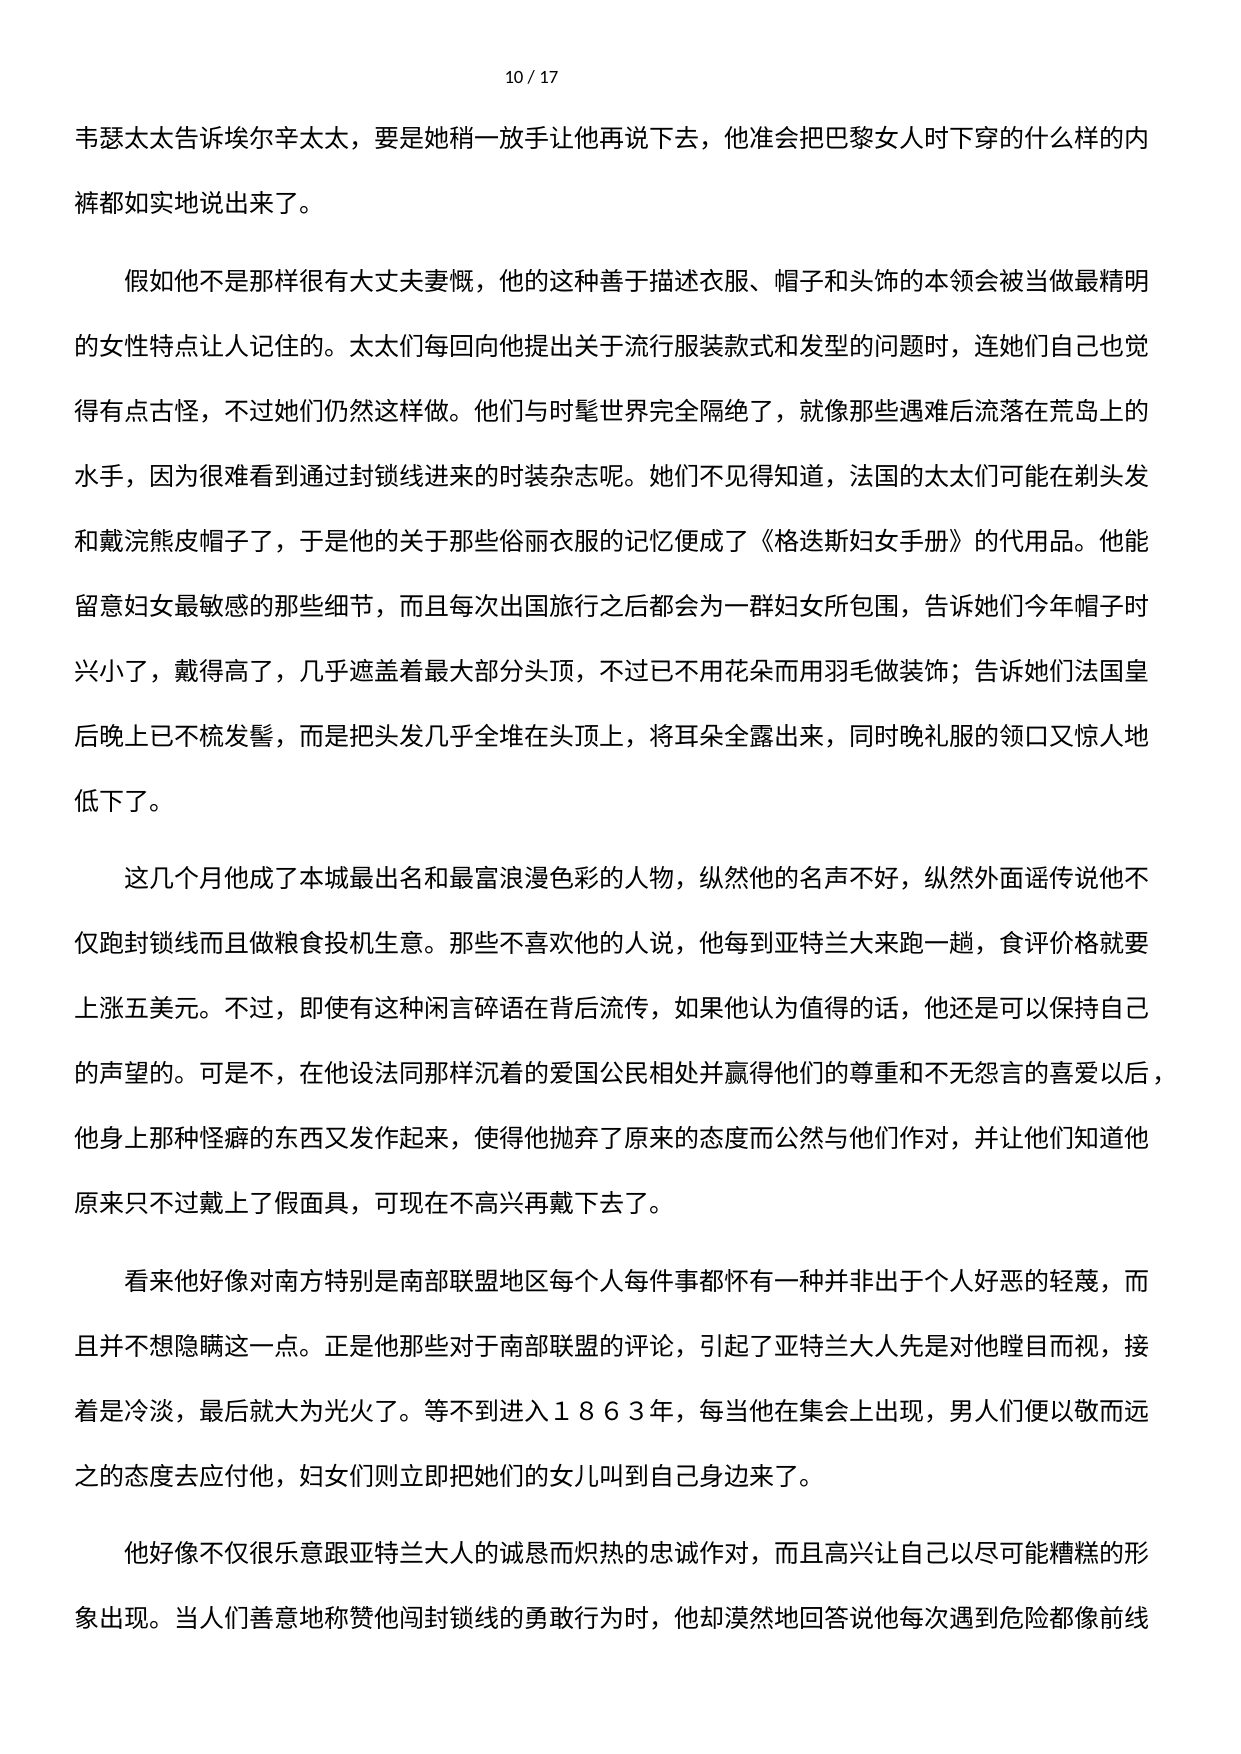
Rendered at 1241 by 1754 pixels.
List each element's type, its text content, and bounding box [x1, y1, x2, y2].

text 假如他不是那样很有大丈夫妻慨，他的这种善于描述衣服、帽子和头饰的本领会被当做最精明的女性特点让人记住的。太太们每回向他提出关于流行服装款式和发型的问题时，连她们自己也觉得有点古怪，不过她们仍然这样做。他们与时髦世界完全隔绝了，就像那些遇难后流落在荒岛上的水手，因为很难看到通过封锁线进来的时装杂志呢。她们不见得知道，法国的太太们可能在剃头发和戴浣熊皮帽子了，于是他的关于那些俗丽衣服的记忆便成了《格迭斯妇女手册》的代用品。他能留意妇女最敏感的那些细节，而且每次出国旅行之后都会为一群妇女所包围，告诉她们今年帽子时兴小了，戴得高了，几乎遮盖着最大部分头顶，不过已不用花朵而用羽毛做装饰；告诉她们法国皇后晚上已不梳发髻，而是把头发几乎全堆在头顶上，将耳朵全露出来，同时晚礼服的领口又惊人地低下了。 [74, 247, 1152, 832]
text 看来他好像对南方特别是南部联盟地区每个人每件事都怀有一种并非出于个人好恶的轻蔑，而且并不想隐瞒这一点。正是他那些对于南部联盟的评论，引起了亚特兰大人先是对他瞠目而视，接着是冷淡，最后就大为光火了。等不到进入１８６３年，每当他在集会上出现，男人们便以敬而远之的态度去应付他，妇女们则立即把她们的女儿叫到自己身边来了。 [74, 1247, 1152, 1507]
text 这几个月他成了本城最出名和最富浪漫色彩的人物，纵然他的名声不好，纵然外面谣传说他不仅跑封锁线而且做粮食投机生意。那些不喜欢他的人说，他每到亚特兰大来跑一趟，食评价格就要上涨五美元。不过，即使有这种闲言碎语在背后流传，如果他认为值得的话，他还是可以保持自己的声望的。可是不，在他设法同那样沉着的爱国公民相处并赢得他们的尊重和不无怨言的喜爱以后，他身上那种怪癖的东西又发作起来，使得他抛弃了原来的态度而公然与他们作对，并让他们知道他原来只不过戴上了假面具，可现在不高兴再戴下去了。 [74, 844, 1152, 1234]
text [74, 104, 1152, 234]
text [74, 1519, 1152, 1649]
